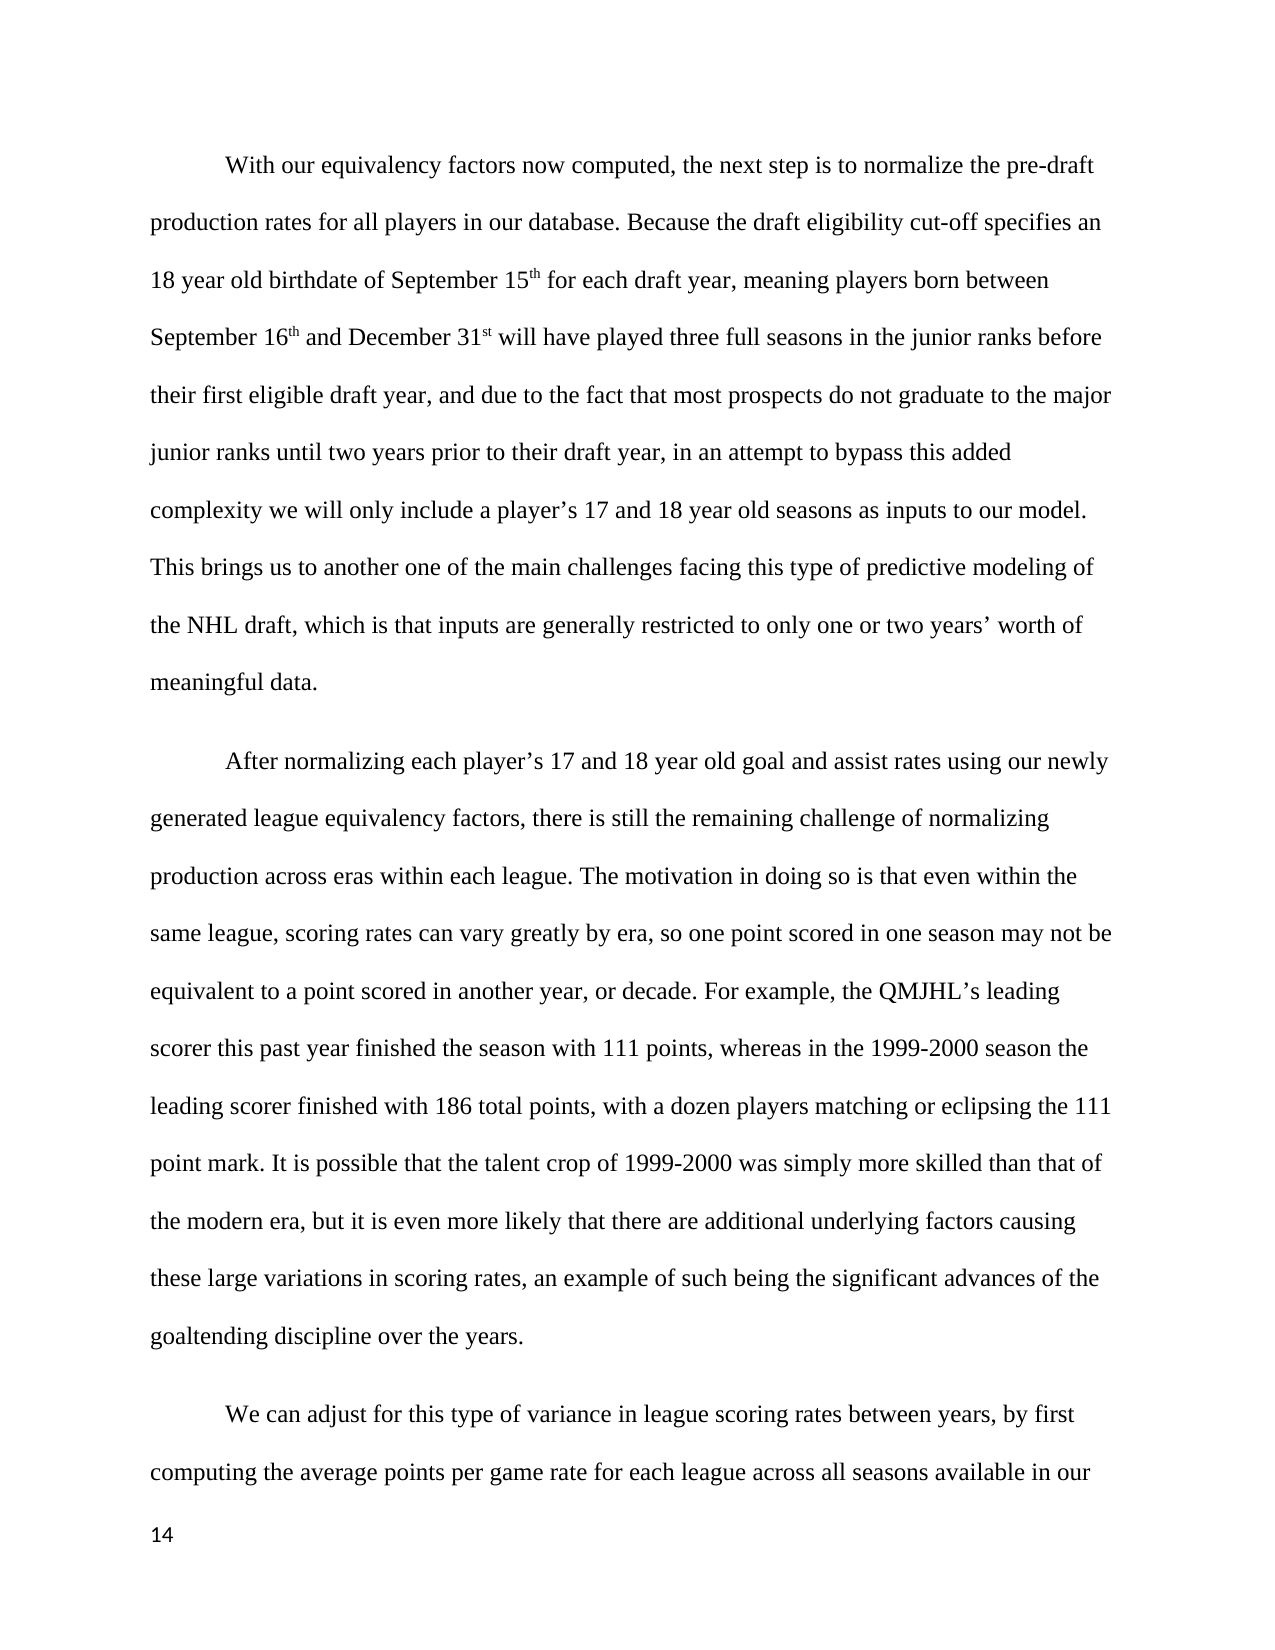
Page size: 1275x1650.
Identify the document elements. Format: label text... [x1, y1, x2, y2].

text With our equivalency factors now computed, the next step is to normalize the pre-draft production rates for all players in our database. Because the draft eligibility cut-off specifies an 18 year old birthdate of September 15th for each draft year, meaning players born between September 16th and December 31st will have played three full seasons in the junior ranks before their first eligible draft year, and due to the fact that most prospects do not graduate to the major junior ranks until two years prior to their draft year, in an attempt to bypass this added complexity we will only include a player’s 17 and 18 year old seasons as inputs to our model. This brings us to another one of the main challenges facing this type of predictive modeling of the NHL draft, which is that inputs are generally restricted to only one or two years’ worth of meaningful data. [150, 150, 1125, 696]
text After normalizing each player’s 17 and 18 year old goal and assist rates using our newly generated league equivalency factors, there is still the remaining challenge of normalizing production across eras within each league. The motivation in doing so is that even within the same league, scoring rates can vary greatly by era, so one point scored in one season may not be equivalent to a point scored in another year, or decade. For example, the QMJHL’s leading scorer this past year finished the season with 111 points, whereas in the 1999-2000 season the leading scorer finished with 186 total points, with a dozen players matching or eclipsing the 111 point mark. It is possible that the talent crop of 1999-2000 was simply more skilled than that of the modern era, but it is even more likely that there are additional underlying factors causing these large variations in scoring rates, an example of such being the significant advances of the goaltending discipline over the years. [150, 746, 1125, 1349]
